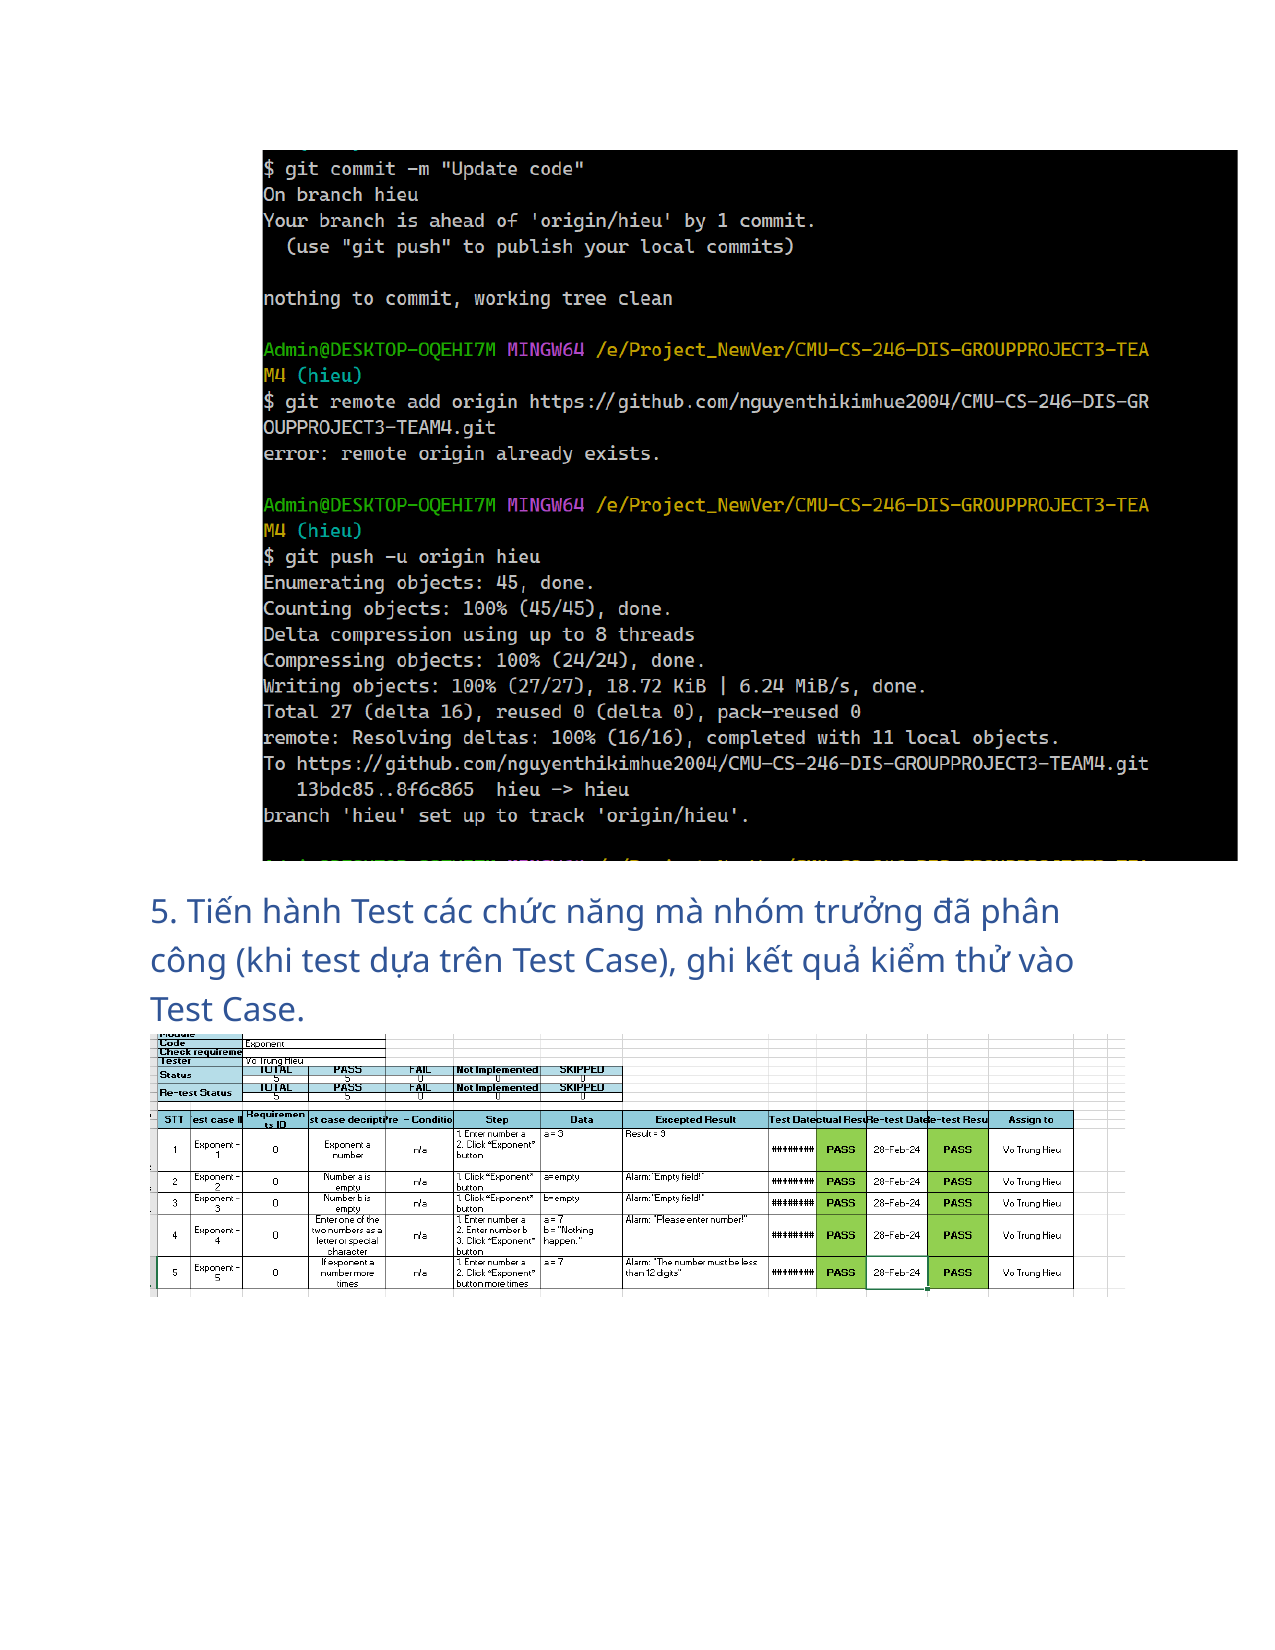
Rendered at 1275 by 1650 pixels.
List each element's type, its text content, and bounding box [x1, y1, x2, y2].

picture [150, 1034, 1125, 1297]
subtitle 5. Tiến hành Test các chức năng mà nhóm trưởng đã phân công (khi test dựa trên Test Case), ghi kết quả kiểm thử vào Test Case. [150, 888, 1125, 1031]
picture [262, 150, 1238, 861]
